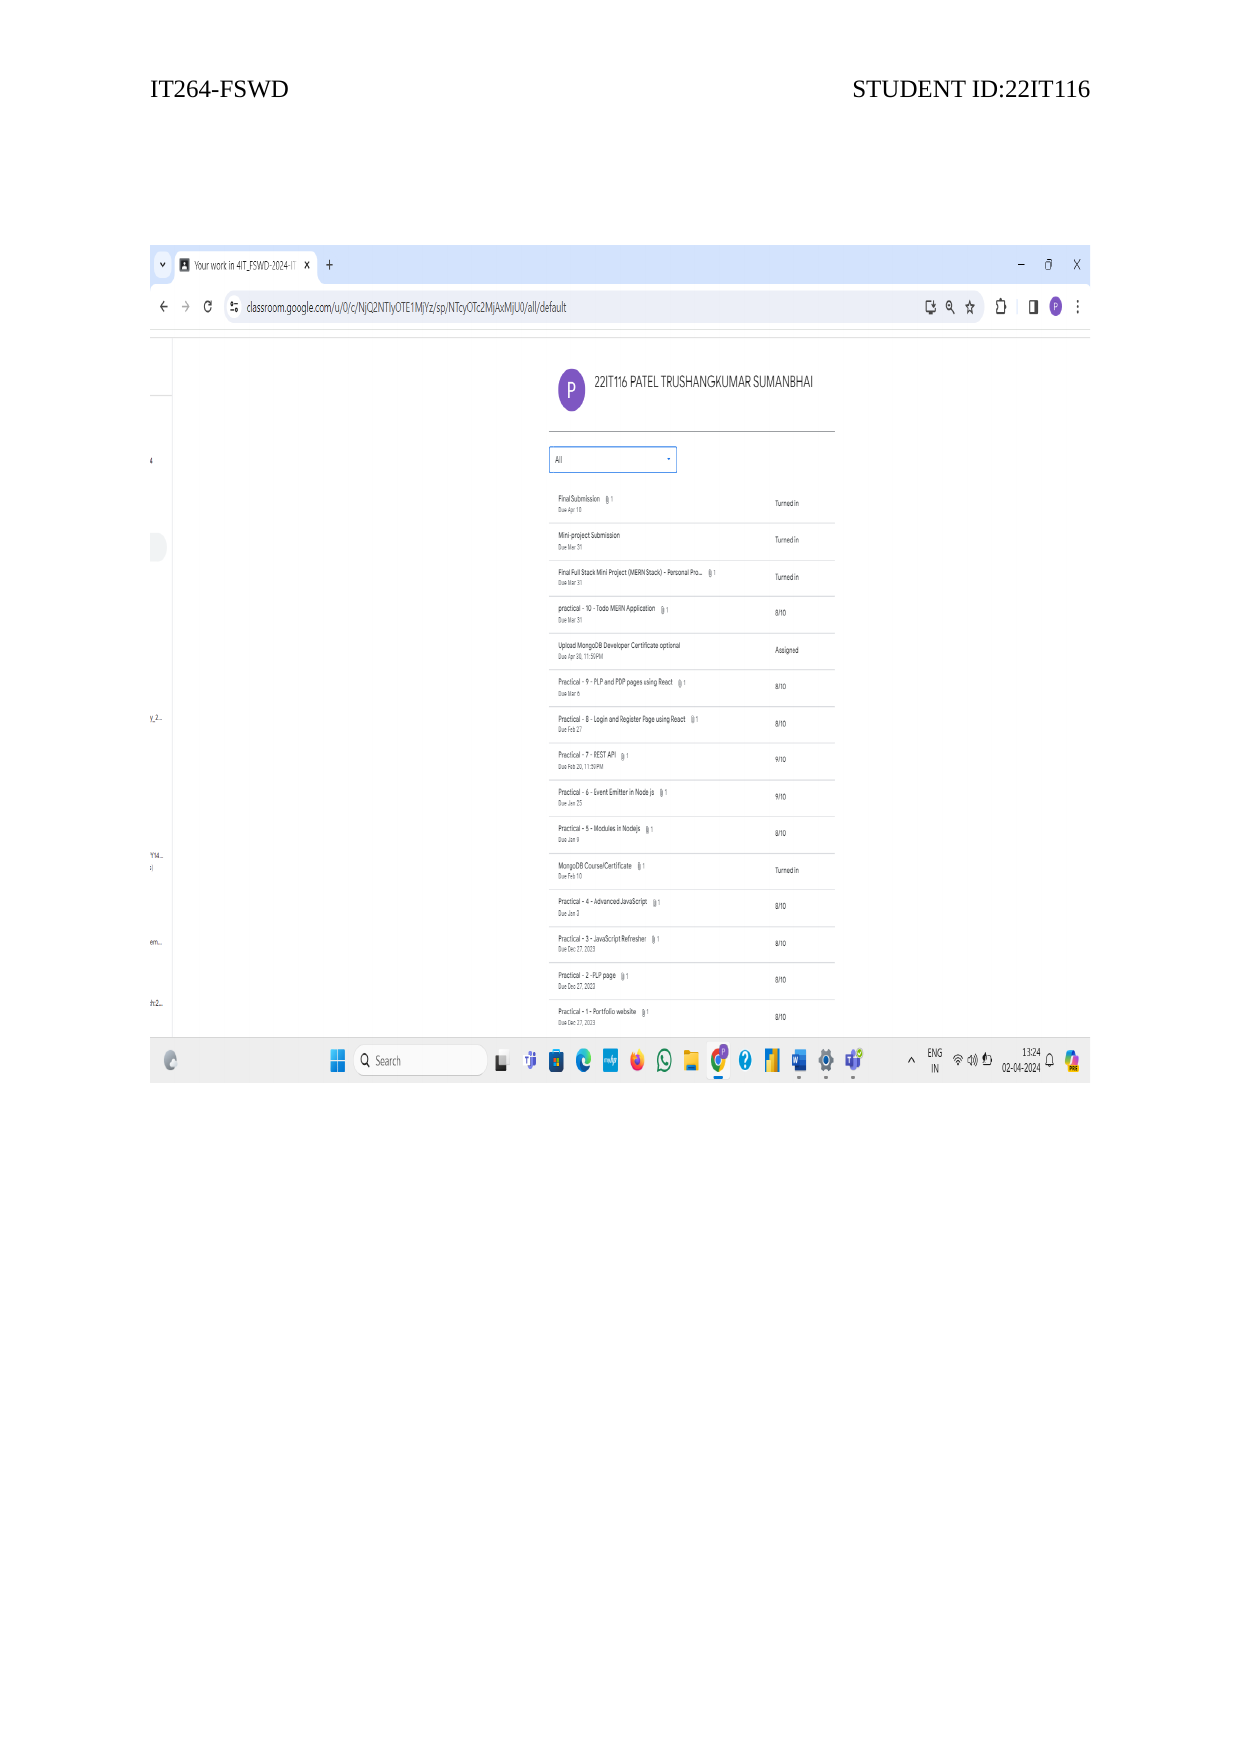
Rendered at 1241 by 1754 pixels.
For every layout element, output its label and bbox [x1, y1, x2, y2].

picture [150, 245, 1091, 1083]
